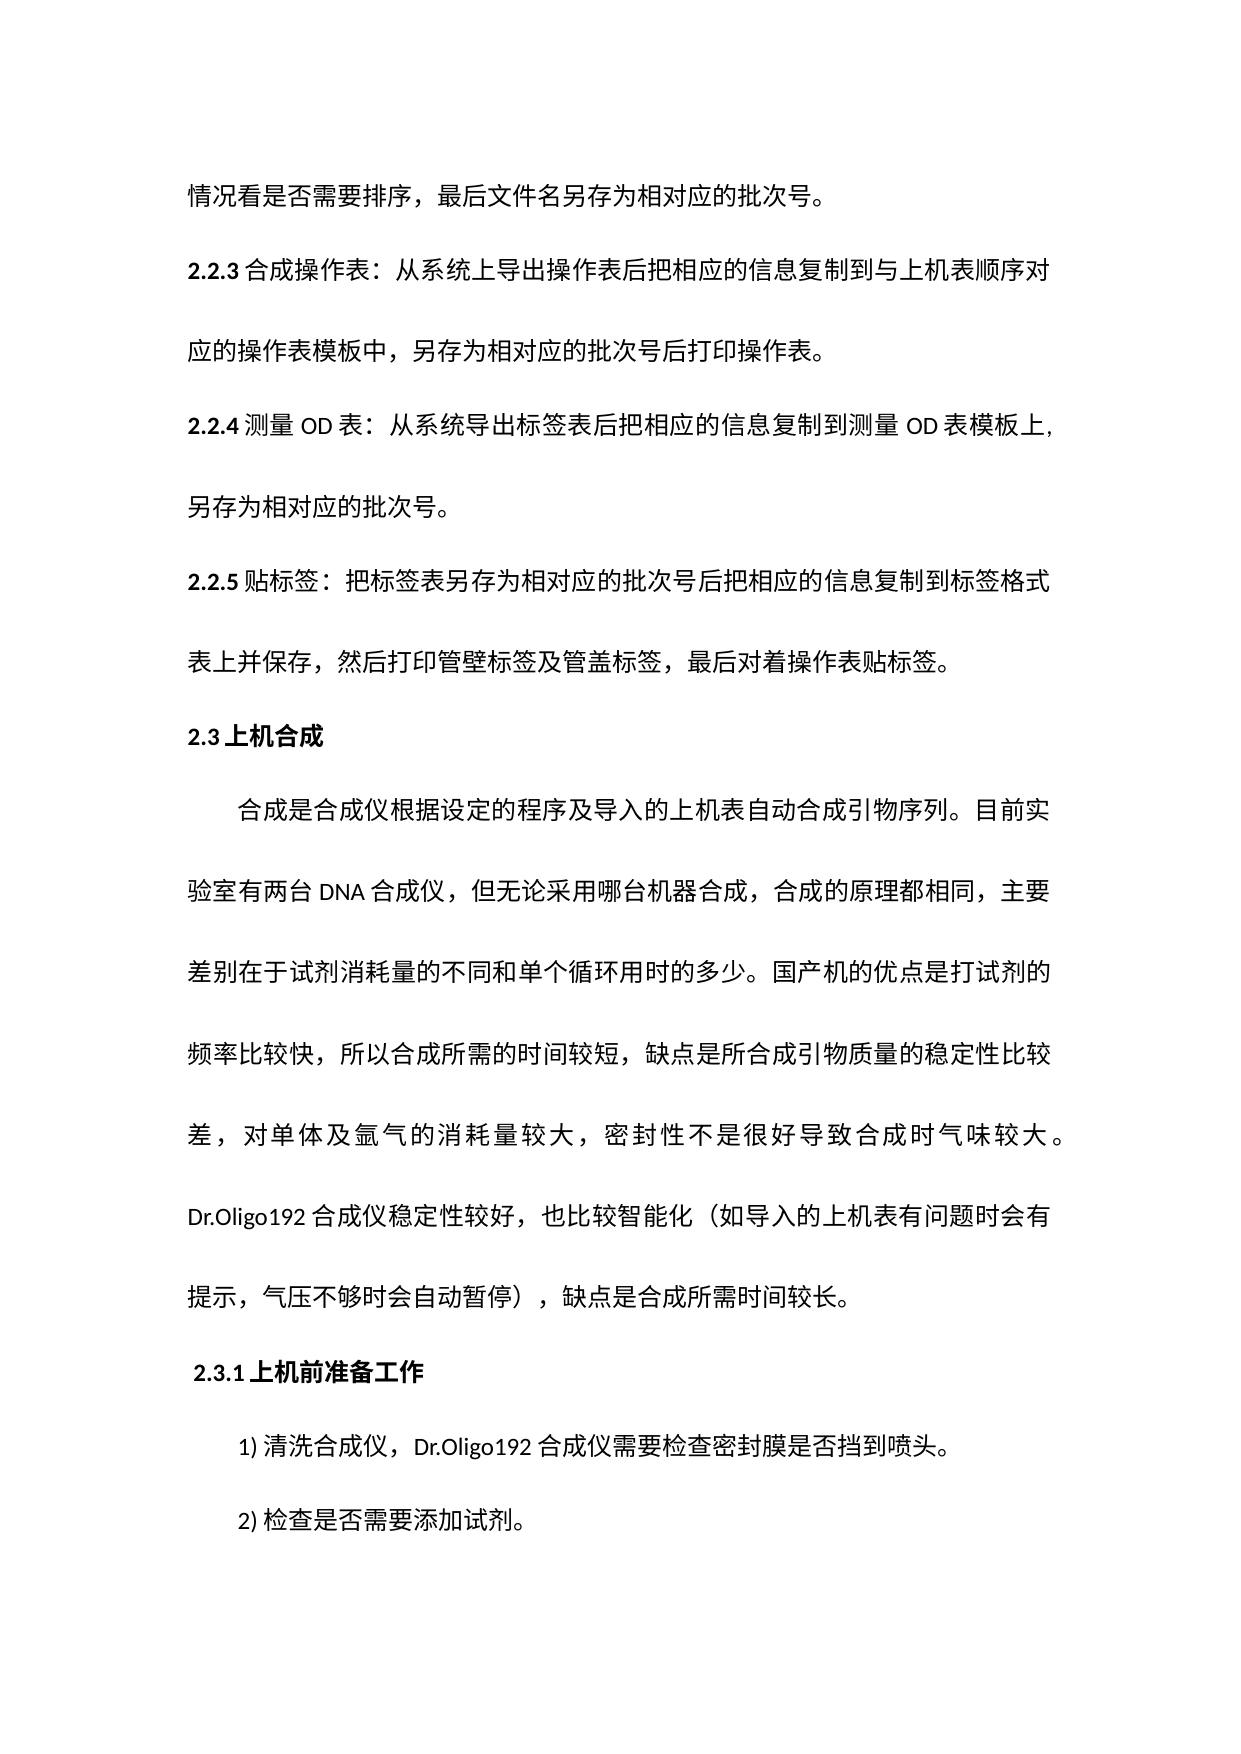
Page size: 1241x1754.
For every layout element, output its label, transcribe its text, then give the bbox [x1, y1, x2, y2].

text 2.3上机合成 [187, 702, 1053, 767]
text 2) 检查是否需要添加试剂。 [187, 1486, 1053, 1551]
text 1) 清洗合成仪，Dr.Oligo192合成仪需要检查密封膜是否挡到喷头。 [187, 1412, 1053, 1477]
text 2.2.5贴标签：把标签表另存为相对应的批次号后把相应的信息复制到标签格式表上并保存，然后打印管壁标签及管盖标签，最后对着操作表贴标签。 [187, 547, 1053, 693]
text 2.3.1上机前准备工作 [187, 1338, 1053, 1403]
text 合成是合成仪根据设定的程序及导入的上机表自动合成引物序列。目前实验室有两台DNA合成仪，但无论采用哪台机器合成，合成的原理都相同，主要差别在于试剂消耗量的不同和单个循环用时的多少。国产机的优点是打试剂的频率比较快，所以合成所需的时间较短，缺点是所合成引物质量的稳定性比较差，对单体及氩气的消耗量较大，密封性不是很好导致合成时气味较大。Dr.Oligo192合成仪稳定性较好，也比较智能化（如导入的上机表有问题时会有提示，气压不够时会自动暂停），缺点是合成所需时间较长。 [187, 776, 1053, 1328]
text 2.2.3合成操作表：从系统上导出操作表后把相应的信息复制到与上机表顺序对应的操作表模板中，另存为相对应的批次号后打印操作表。 [187, 236, 1053, 382]
text 2.2.4测量OD表：从系统导出标签表后把相应的信息复制到测量OD表模板上,另存为相对应的批次号。 [187, 391, 1053, 538]
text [187, 162, 1053, 227]
